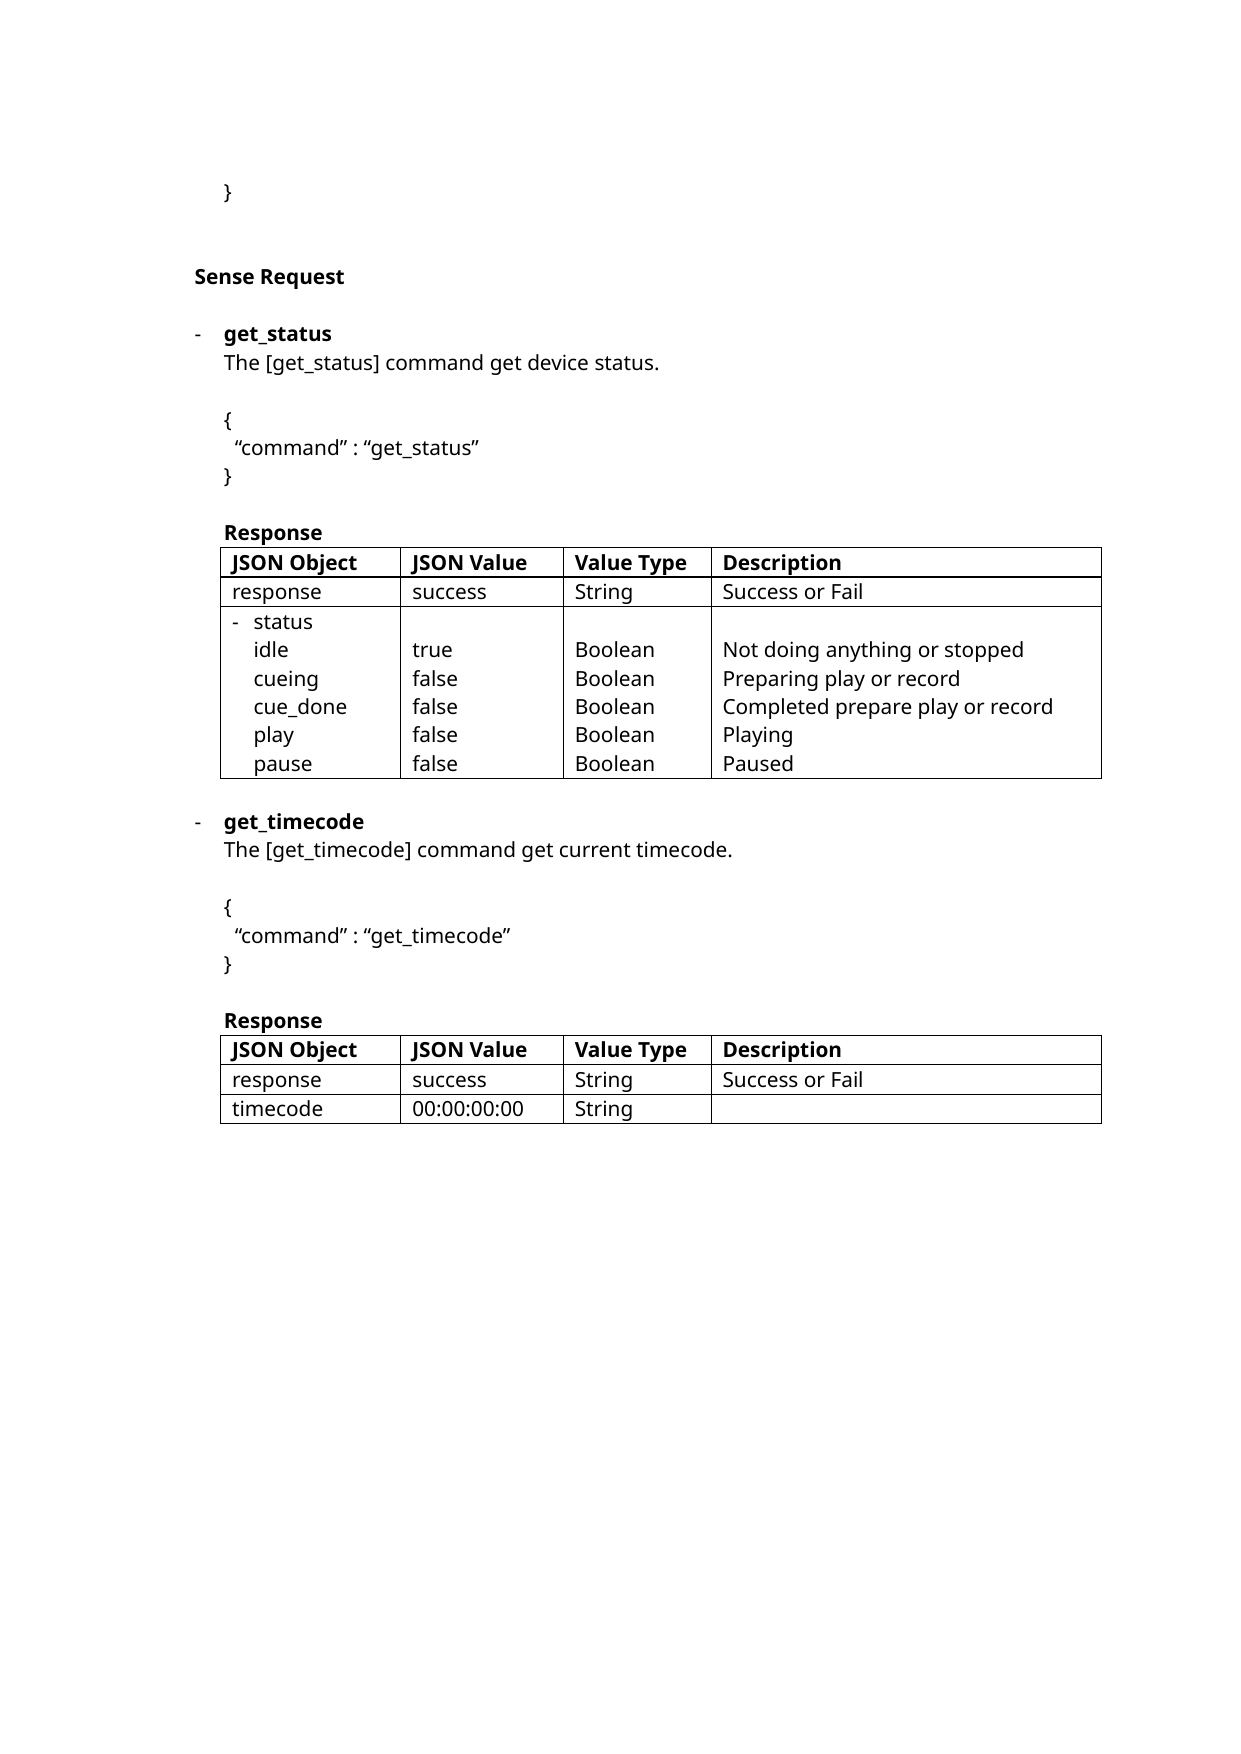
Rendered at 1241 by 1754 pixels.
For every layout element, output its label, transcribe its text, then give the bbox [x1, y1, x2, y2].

table_header Description [712, 1036, 1101, 1064]
table_cell Success or Fail [712, 578, 1101, 606]
list Sense Request [194, 262, 1090, 291]
table_cell 00:00:00:00 [401, 1095, 563, 1123]
table_cell success [401, 1065, 563, 1093]
table_header Description [712, 548, 1101, 576]
table_cell Boolean Boolean Boolean Boolean Boolean [564, 607, 711, 777]
table_cell true false false false false [401, 607, 563, 777]
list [224, 177, 1090, 206]
table_cell response [221, 578, 400, 606]
table_cell status idle cueing cue_done play pause [221, 607, 400, 777]
list get_status The [get_status] command get device status. { “command” : “get_status” } Response [194, 319, 1090, 547]
table_cell timecode [221, 1095, 400, 1123]
table_cell String [564, 578, 711, 606]
table_header JSON Object [221, 548, 400, 576]
table_cell [712, 1095, 1101, 1123]
table_header JSON Value [401, 548, 563, 576]
table_cell Success or Fail [712, 1065, 1101, 1093]
table_cell String [564, 1095, 711, 1123]
table_cell response [221, 1065, 400, 1093]
table_cell String [564, 1065, 711, 1093]
list get_timecode The [get_timecode] command get current timecode. { “command” : “get_timecode” } Response [194, 807, 1090, 1034]
table_header JSON Value [401, 1036, 563, 1064]
table_cell success [401, 578, 563, 606]
table_cell Not doing anything or stopped Preparing play or record Completed prepare play or record Playing Paused [712, 607, 1101, 777]
table_header Value Type [564, 1036, 711, 1064]
table_header JSON Object [221, 1036, 400, 1064]
table_header Value Type [564, 548, 711, 576]
